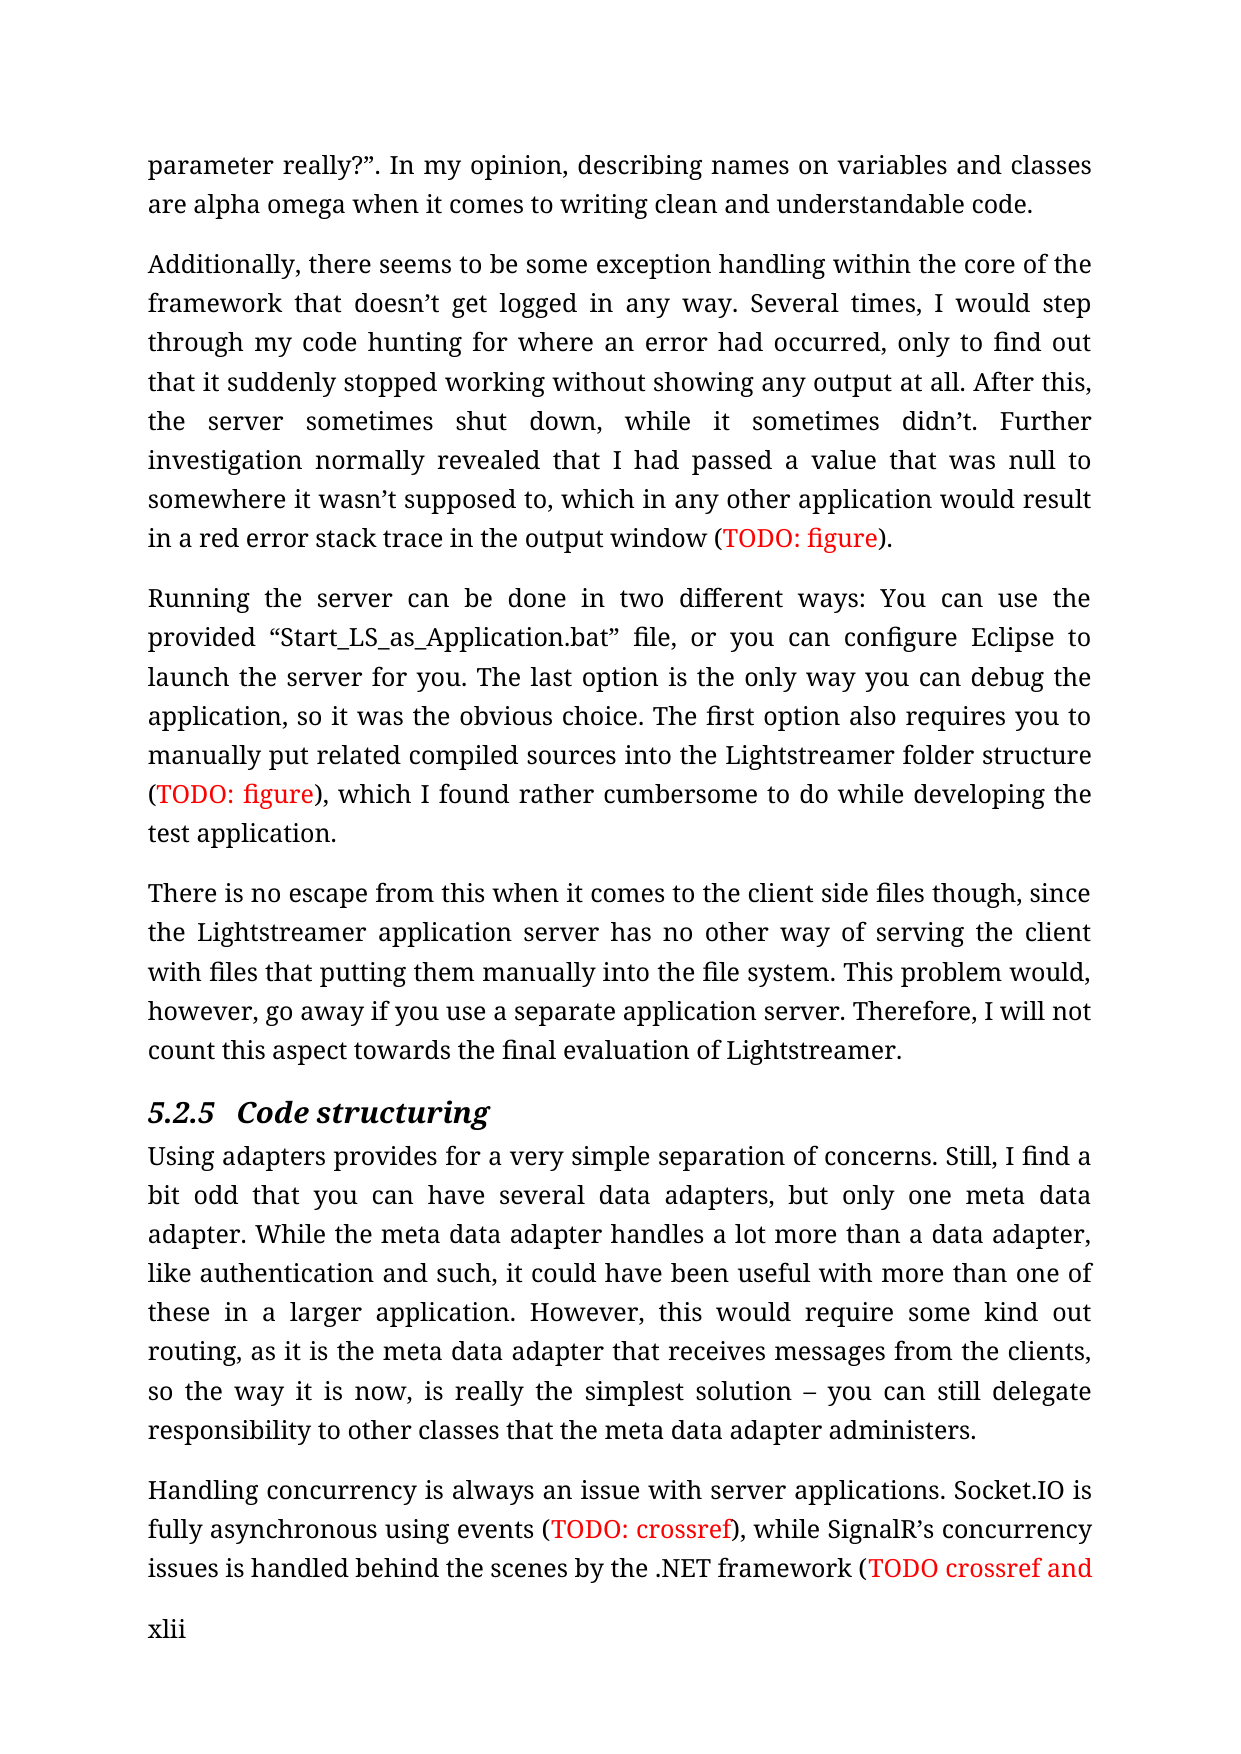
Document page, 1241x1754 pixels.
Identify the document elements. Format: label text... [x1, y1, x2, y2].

text There is no escape from this when it comes to the client side files though, since the Lightstreamer application server has no other way of serving the client with files that putting them manually into the file system. This problem would, however, go away if you use a separate application server. Therefore, I will not count this aspect towards the final evaluation of Lightstreamer. [148, 876, 1093, 1067]
text Additionally, there seems to be some exception handling within the core of the framework that doesn’t get logged in any way. Several times, I would step through my code hunting for where an error had occurred, only to find out that it suddenly stopped working without showing any output at all. After this, the server sometimes shut down, while it sometimes didn’t. Further investigation normally revealed that I had passed a value that was null to somewhere it wasn’t supposed to, which in any other application would result in a red error stack trace in the output window (TODO: figure). [148, 247, 1093, 555]
text Running the server can be done in two different ways: You can use the provided “Start_LS_as_Application.bat” file, or you can configure Eclipse to launch the server for you. The last option is the only way you can debug the application, so it was the obvious choice. The first option also requires you to manually put related compiled sources into the Lightstreamer folder structure (TODO: figure), which I found rather cumbersome to do while developing the test application. [148, 581, 1093, 850]
subtitle Code structuring [148, 1093, 1093, 1132]
